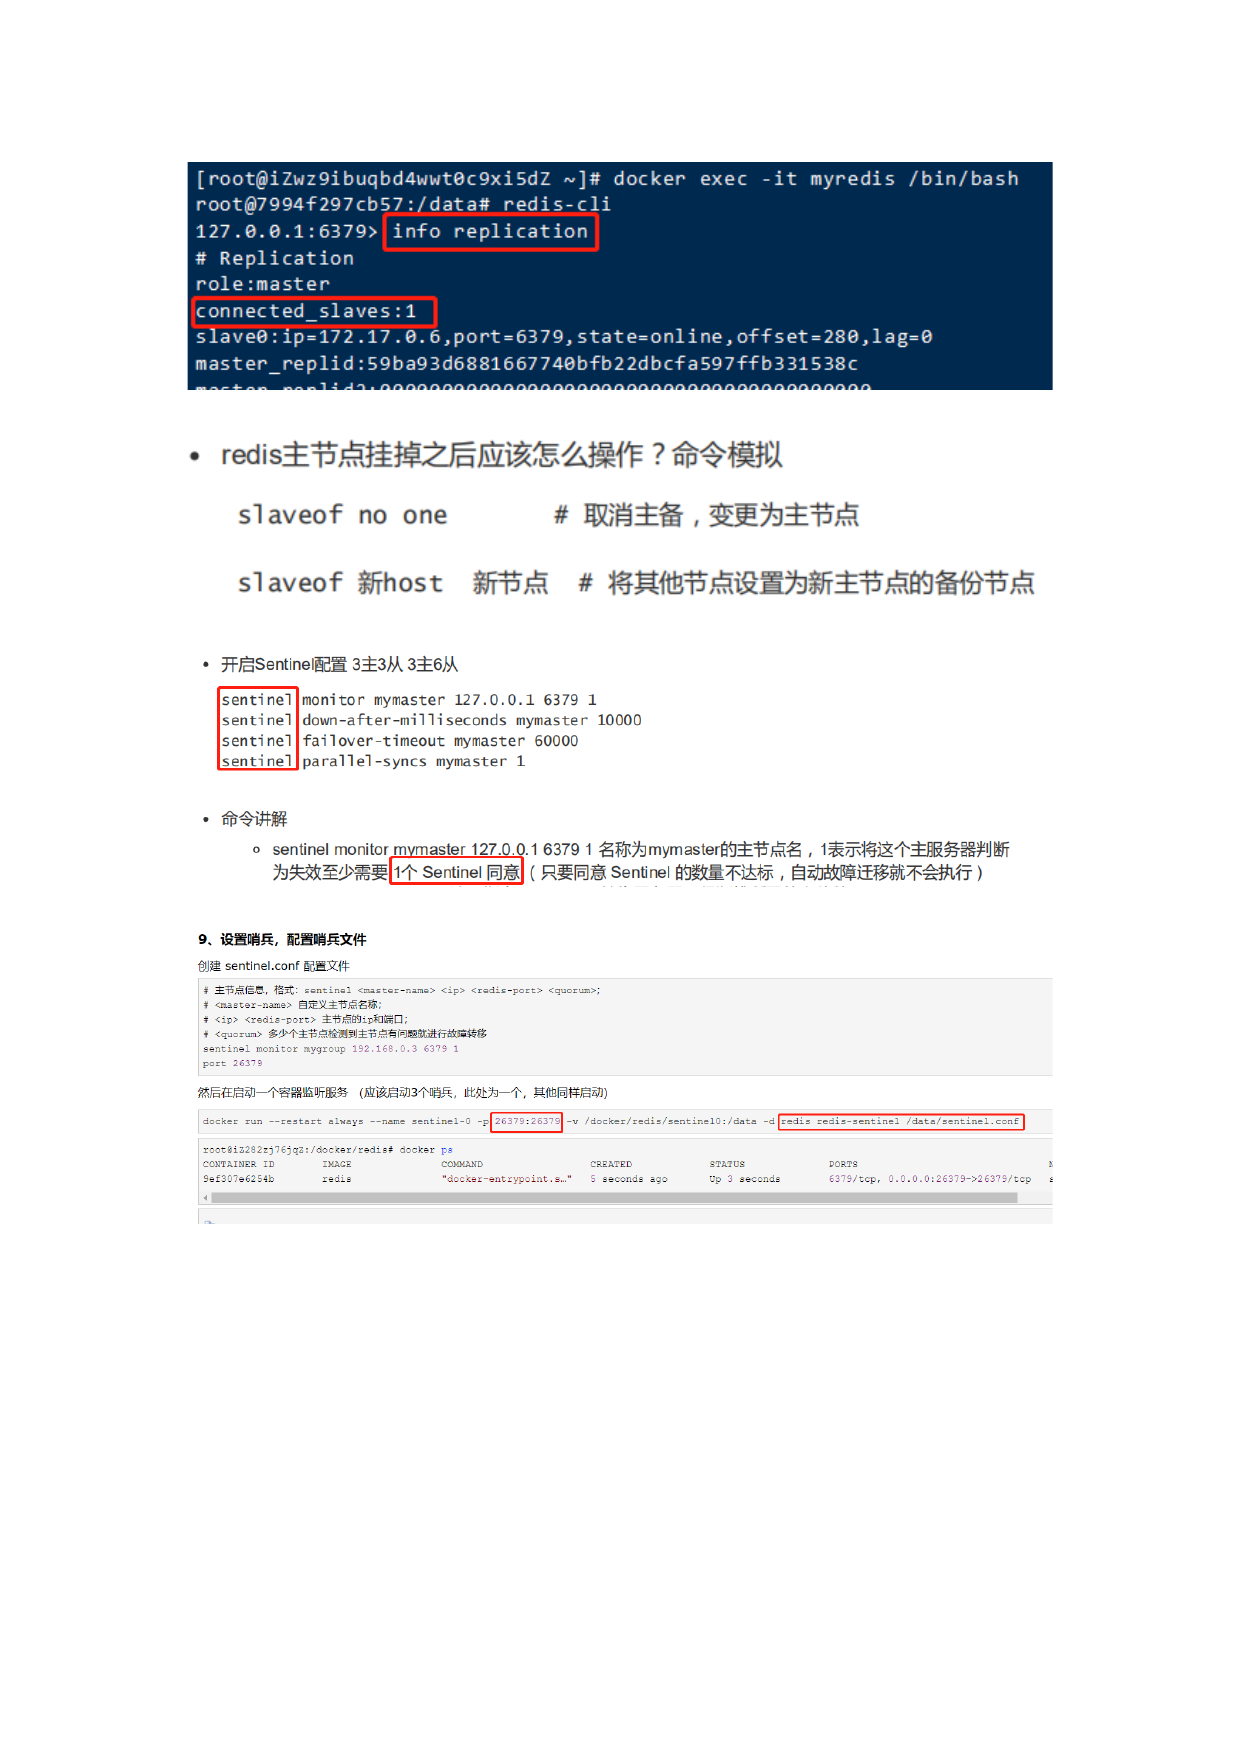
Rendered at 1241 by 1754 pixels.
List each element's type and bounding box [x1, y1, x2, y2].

picture [187, 649, 1053, 887]
picture [187, 162, 1053, 390]
picture [187, 422, 1053, 619]
picture [187, 909, 1053, 1224]
